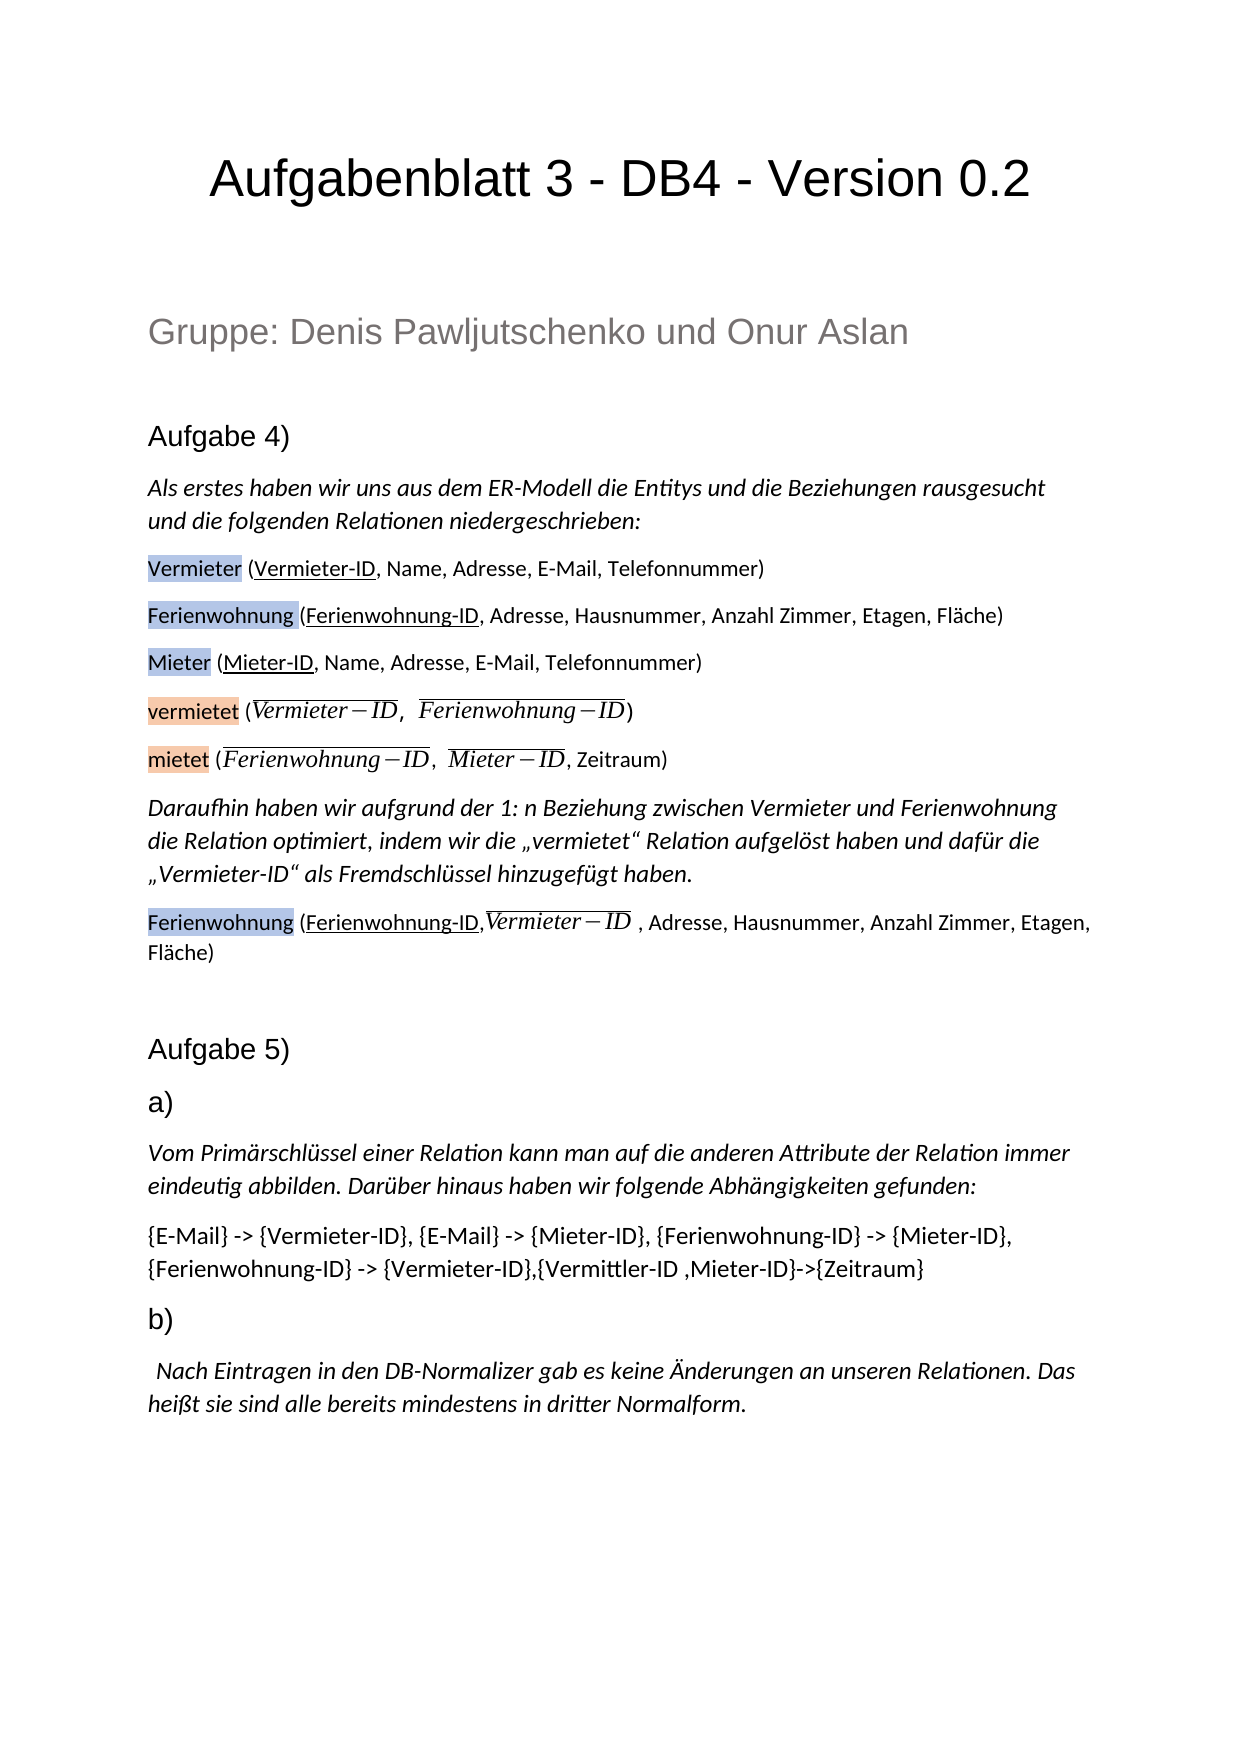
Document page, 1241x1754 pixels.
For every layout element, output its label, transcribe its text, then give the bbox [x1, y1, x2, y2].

text Ferienwohnung (Ferienwohnung-ID, , Adresse, Hausnummer, Anzahl Zimmer, Etagen, Fläche) [148, 908, 1093, 966]
text Aufgabenblatt 3 - DB4 - Version 0.2 [148, 148, 1093, 207]
text Vom Primärschlüssel einer Relation kann man auf die anderen Attribute der Relation immer eindeutig abbilden. Darüber hinaus haben wir folgende Abhängigkeiten gefunden: [148, 1137, 1093, 1201]
text vermietet (, ) [148, 695, 1093, 726]
text Daraufhin haben wir aufgrund der 1: n Beziehung zwischen Vermieter und Ferienwohnung die Relation optimiert, indem wir die „vermietet“ Relation aufgelöst haben und dafür die „Vermieter-ID“ als Fremdschlüssel hinzugefügt haben. [148, 792, 1093, 889]
text Nach Eintragen in den DB-Normalizer gab es keine Änderungen an unseren Relationen. Das heißt sie sind alle bereits mindestens in dritter Normalform. [148, 1355, 1093, 1419]
text Gruppe: Denis Pawljutschenko und Onur Aslan [148, 310, 1093, 352]
text Aufgabe 5) [148, 1032, 1093, 1065]
text b) [148, 1302, 1093, 1336]
text {E-Mail} -> {Vermieter-ID}, {E-Mail} -> {Mieter-ID}, {Ferienwohnung-ID} -> {Mieter-ID}, {Ferienwohnung-ID} -> {Vermieter-ID},{Vermittler-ID ,Mieter-ID}->{Zeitraum} [148, 1220, 1093, 1283]
text Aufgabe 4) [148, 419, 1093, 453]
text Mieter (Mieter-ID, Name, Adresse, E-Mail, Telefonnummer) [211, 648, 1093, 676]
text Ferienwohnung (Ferienwohnung-ID, Adresse, Hausnummer, Anzahl Zimmer, Etagen, Fläche) [299, 601, 1093, 629]
text Vermieter (Vermieter-ID, Name, Adresse, E-Mail, Telefonnummer) [148, 554, 1093, 582]
text Als erstes haben wir uns aus dem ER-Modell die Entitys und die Beziehungen rausgesucht und die folgenden Relationen niedergeschrieben: [148, 472, 1093, 535]
text mietet (, , Zeitraum) [209, 746, 1093, 773]
text a) [148, 1084, 1093, 1118]
